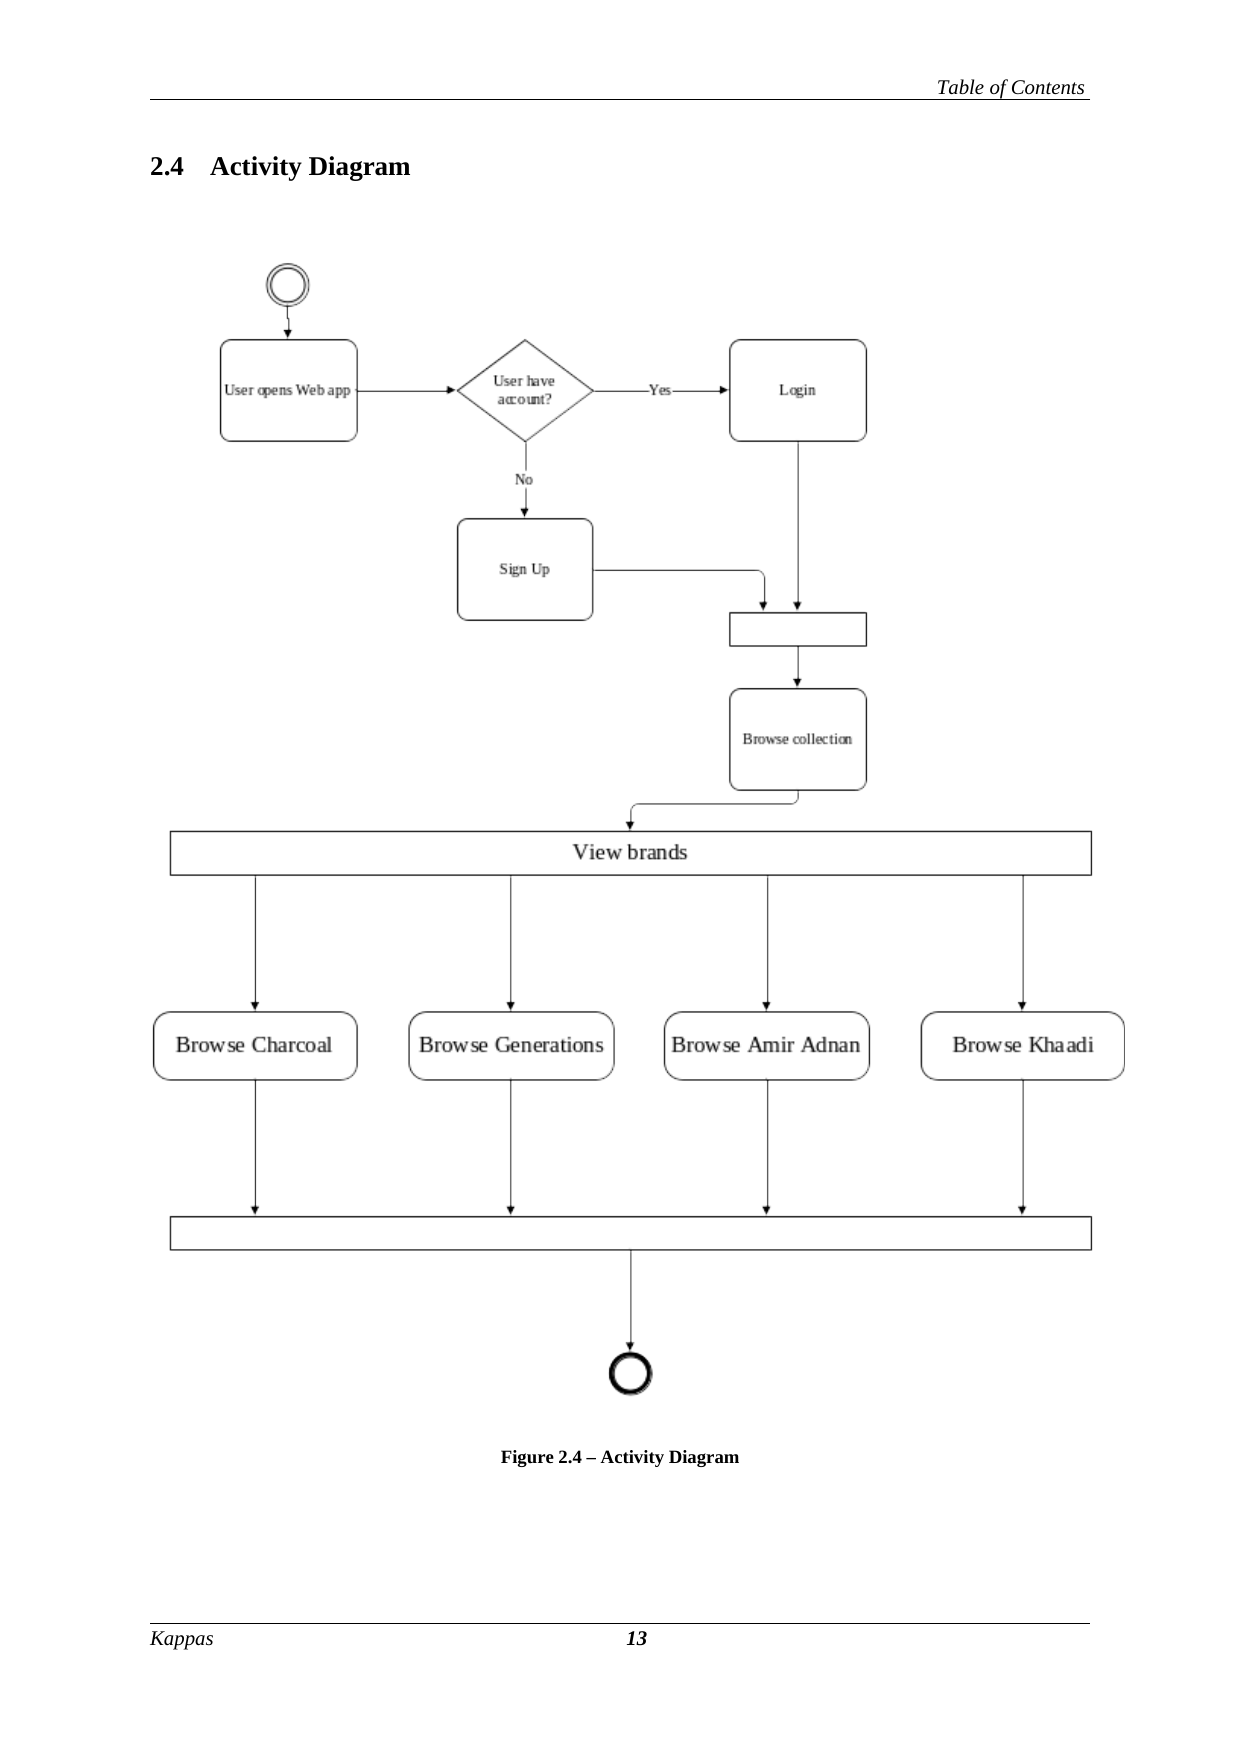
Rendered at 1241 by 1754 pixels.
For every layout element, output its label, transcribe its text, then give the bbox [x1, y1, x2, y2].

text Figure 2.4 – Activity Diagram [150, 1446, 1090, 1467]
subtitle Activity Diagram [150, 150, 1090, 181]
